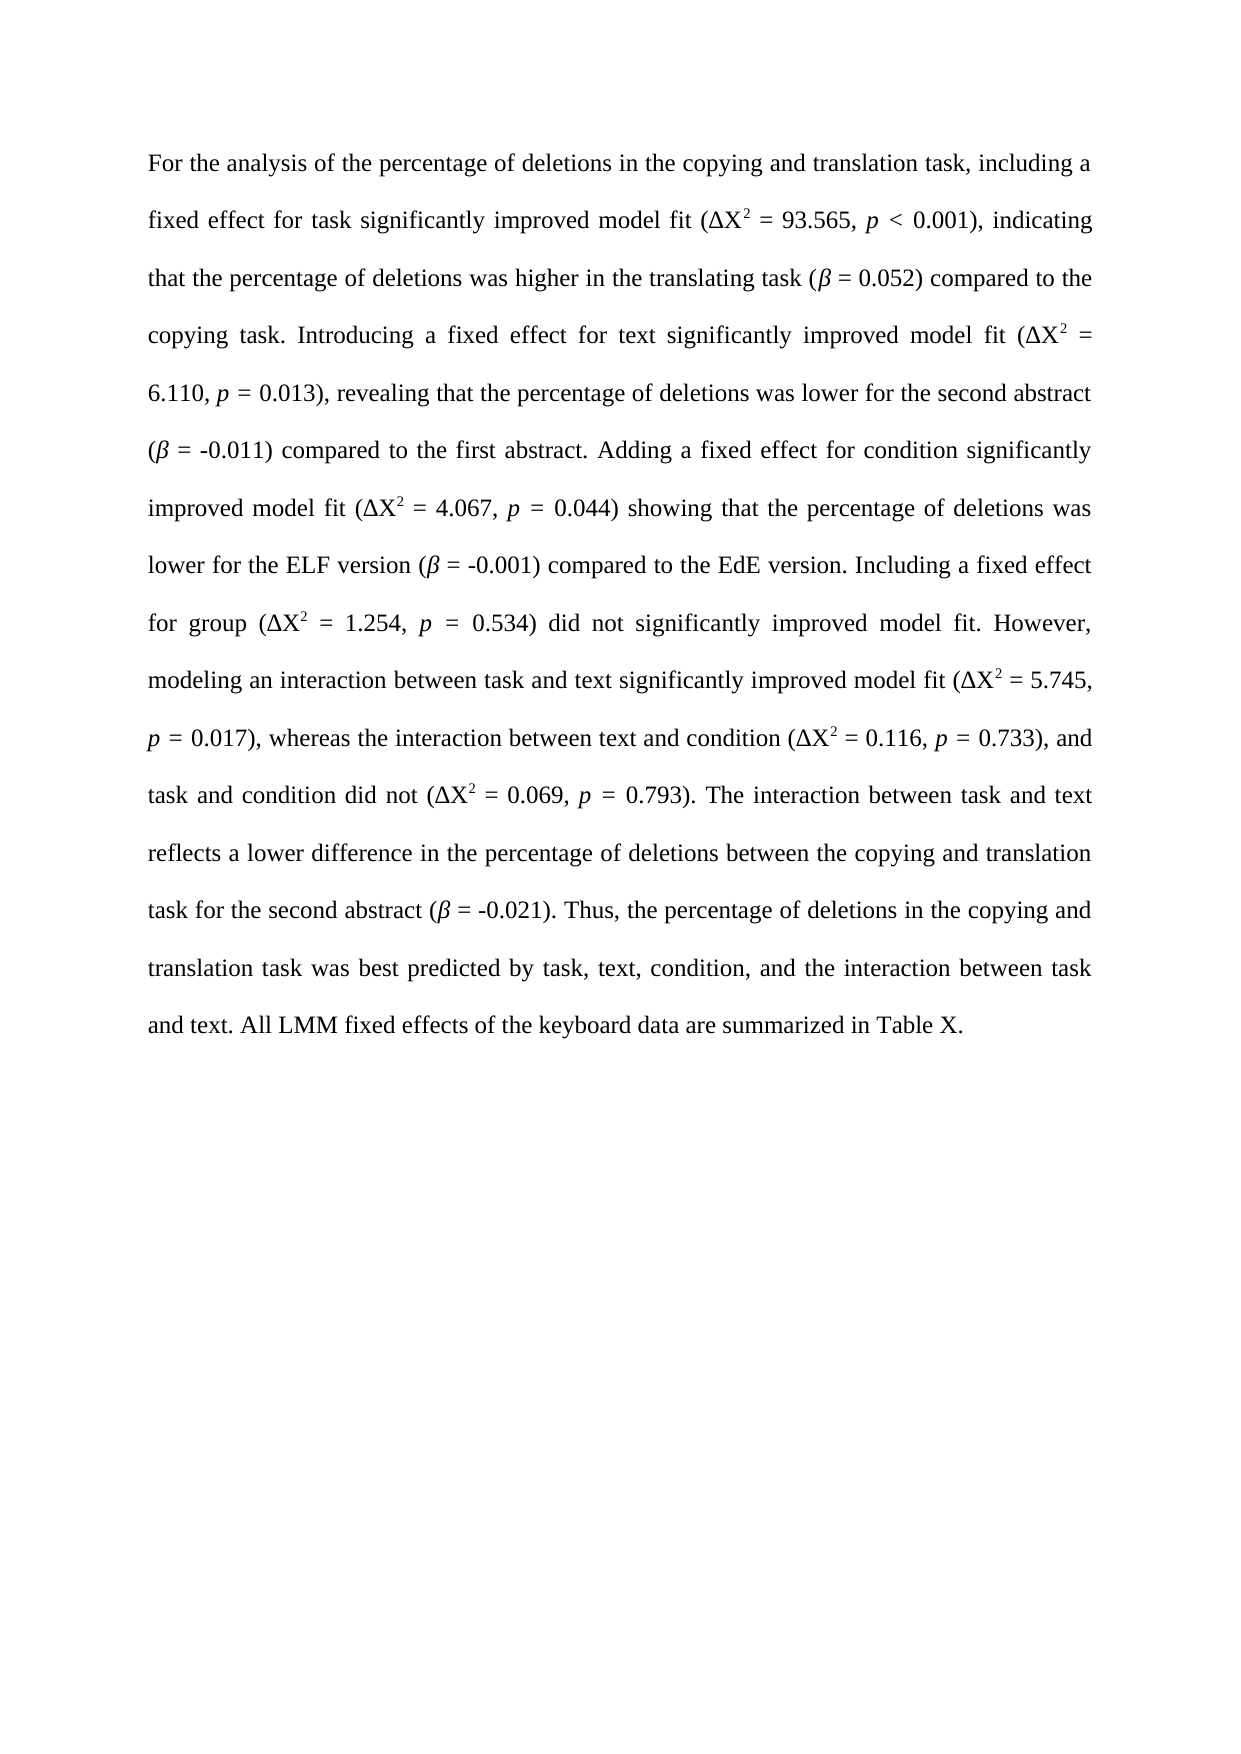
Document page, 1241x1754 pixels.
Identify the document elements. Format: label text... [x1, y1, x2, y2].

text For the analysis of the percentage of deletions in the copying and translation task, including a fixed effect for task significantly improved model fit (∆Χ2 = 93.565, p < 0.001), indicating that the percentage of deletions was higher in the translating task (β = 0.052) compared to the copying task. Introducing a fixed effect for text significantly improved model fit (∆Χ2 = 6.110, p = 0.013), revealing that the percentage of deletions was lower for the second abstract (β = -0.011) compared to the first abstract. Adding a fixed effect for condition significantly improved model fit (∆Χ2 = 4.067, p = 0.044) showing that the percentage of deletions was lower for the ELF version (β = -0.001) compared to the EdE version. Including a fixed effect for group (∆Χ2 = 1.254, p = 0.534) did not significantly improved model fit. However, modeling an interaction between task and text significantly improved model fit (∆Χ2 = 5.745, p = 0.017), whereas the interaction between text and condition (∆Χ2 = 0.116, p = 0.733), and task and condition did not (∆Χ2 = 0.069, p = 0.793). The interaction between task and text reflects a lower difference in the percentage of deletions between the copying and translation task for the second abstract (β = -0.021). Thus, the percentage of deletions in the copying and translation task was best predicted by task, text, condition, and the interaction between task and text. All LMM fixed effects of the keyboard data are summarized in Table X. [148, 148, 1093, 1039]
